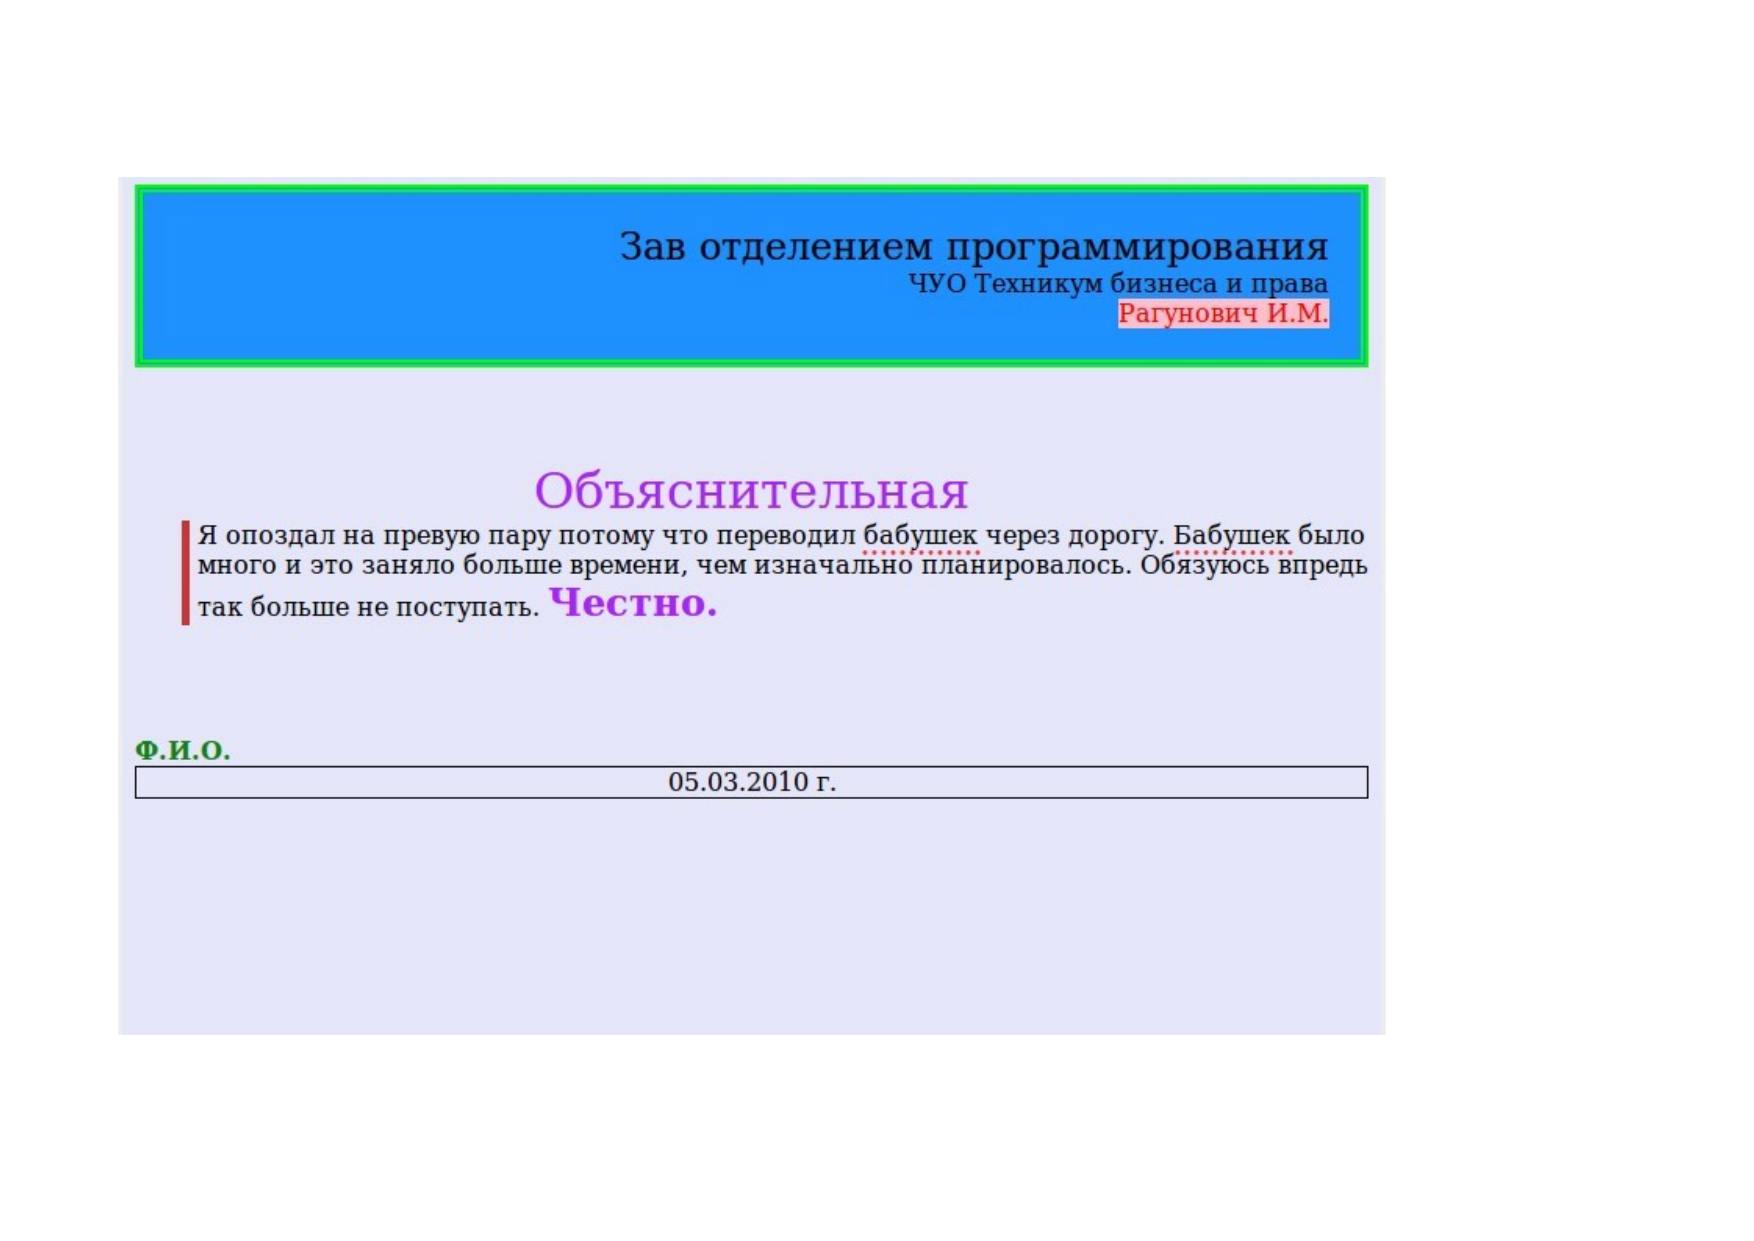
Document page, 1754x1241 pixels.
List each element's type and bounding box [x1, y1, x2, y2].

picture [118, 177, 1386, 1035]
